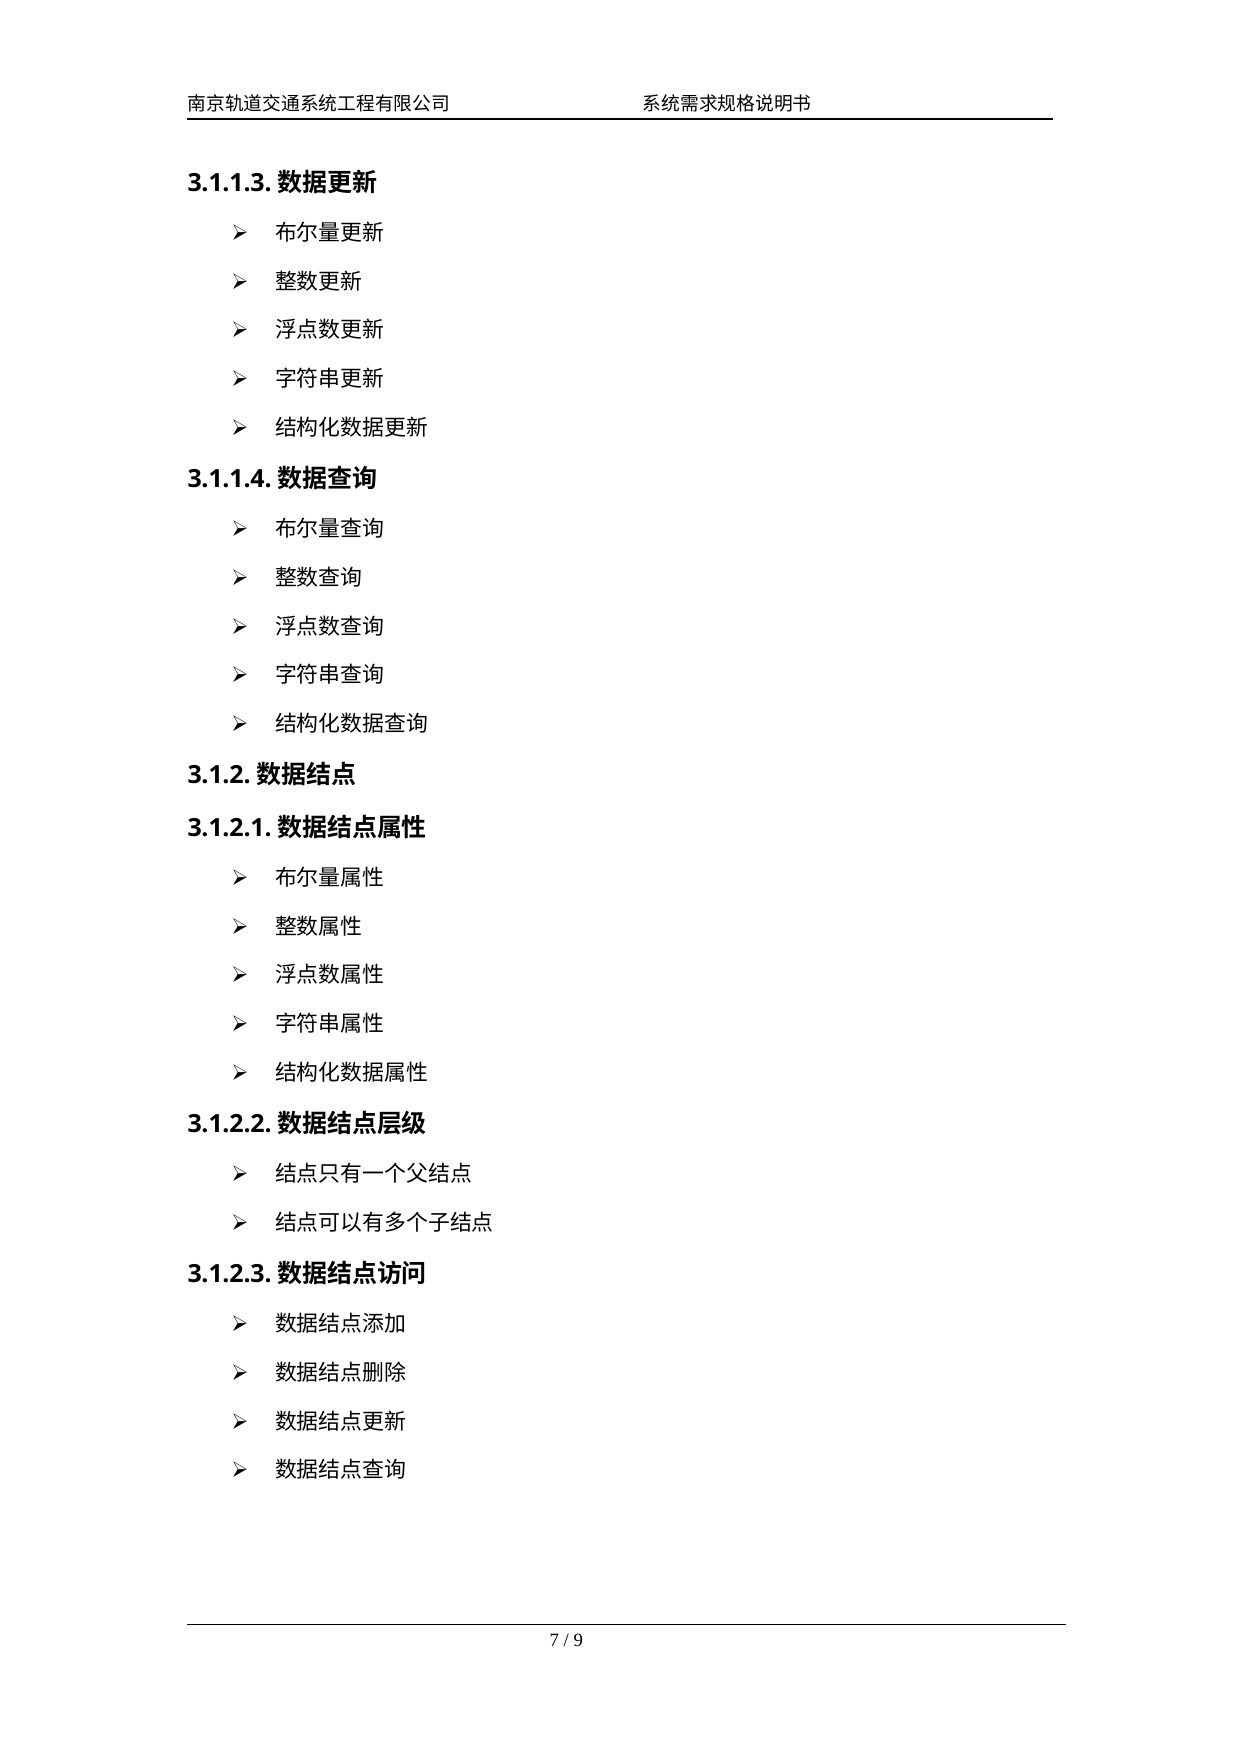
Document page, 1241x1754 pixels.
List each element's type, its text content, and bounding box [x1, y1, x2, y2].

list 布尔量查询 [231, 511, 1053, 543]
subtitle 数据结点层级 [187, 1103, 1053, 1139]
list 布尔量属性 [231, 859, 1053, 892]
list 浮点数属性 [231, 957, 1053, 989]
list 字符串更新 [231, 361, 1053, 393]
list 整数属性 [231, 908, 1053, 941]
list 浮点数更新 [231, 312, 1053, 344]
list 整数查询 [231, 559, 1053, 592]
list 整数更新 [231, 263, 1053, 296]
list 字符串查询 [231, 657, 1053, 689]
list 结点只有一个父结点 [231, 1156, 1053, 1188]
list 字符串属性 [231, 1006, 1053, 1038]
list 结构化数据更新 [231, 409, 1053, 442]
subtitle 数据结点 [187, 754, 1053, 791]
list 数据结点查询 [231, 1452, 1053, 1484]
list 数据结点更新 [231, 1403, 1053, 1436]
list 布尔量更新 [231, 214, 1053, 247]
list 结构化数据属性 [231, 1054, 1053, 1087]
list 数据结点删除 [231, 1354, 1053, 1387]
subtitle 数据查询 [187, 458, 1053, 494]
subtitle 数据结点访问 [187, 1253, 1053, 1289]
list 结构化数据查询 [231, 706, 1053, 738]
list 结点可以有多个子结点 [231, 1204, 1053, 1237]
subtitle 数据更新 [187, 162, 1053, 198]
subtitle 数据结点属性 [187, 807, 1053, 843]
list 数据结点添加 [231, 1306, 1053, 1338]
list 浮点数查询 [231, 608, 1053, 641]
